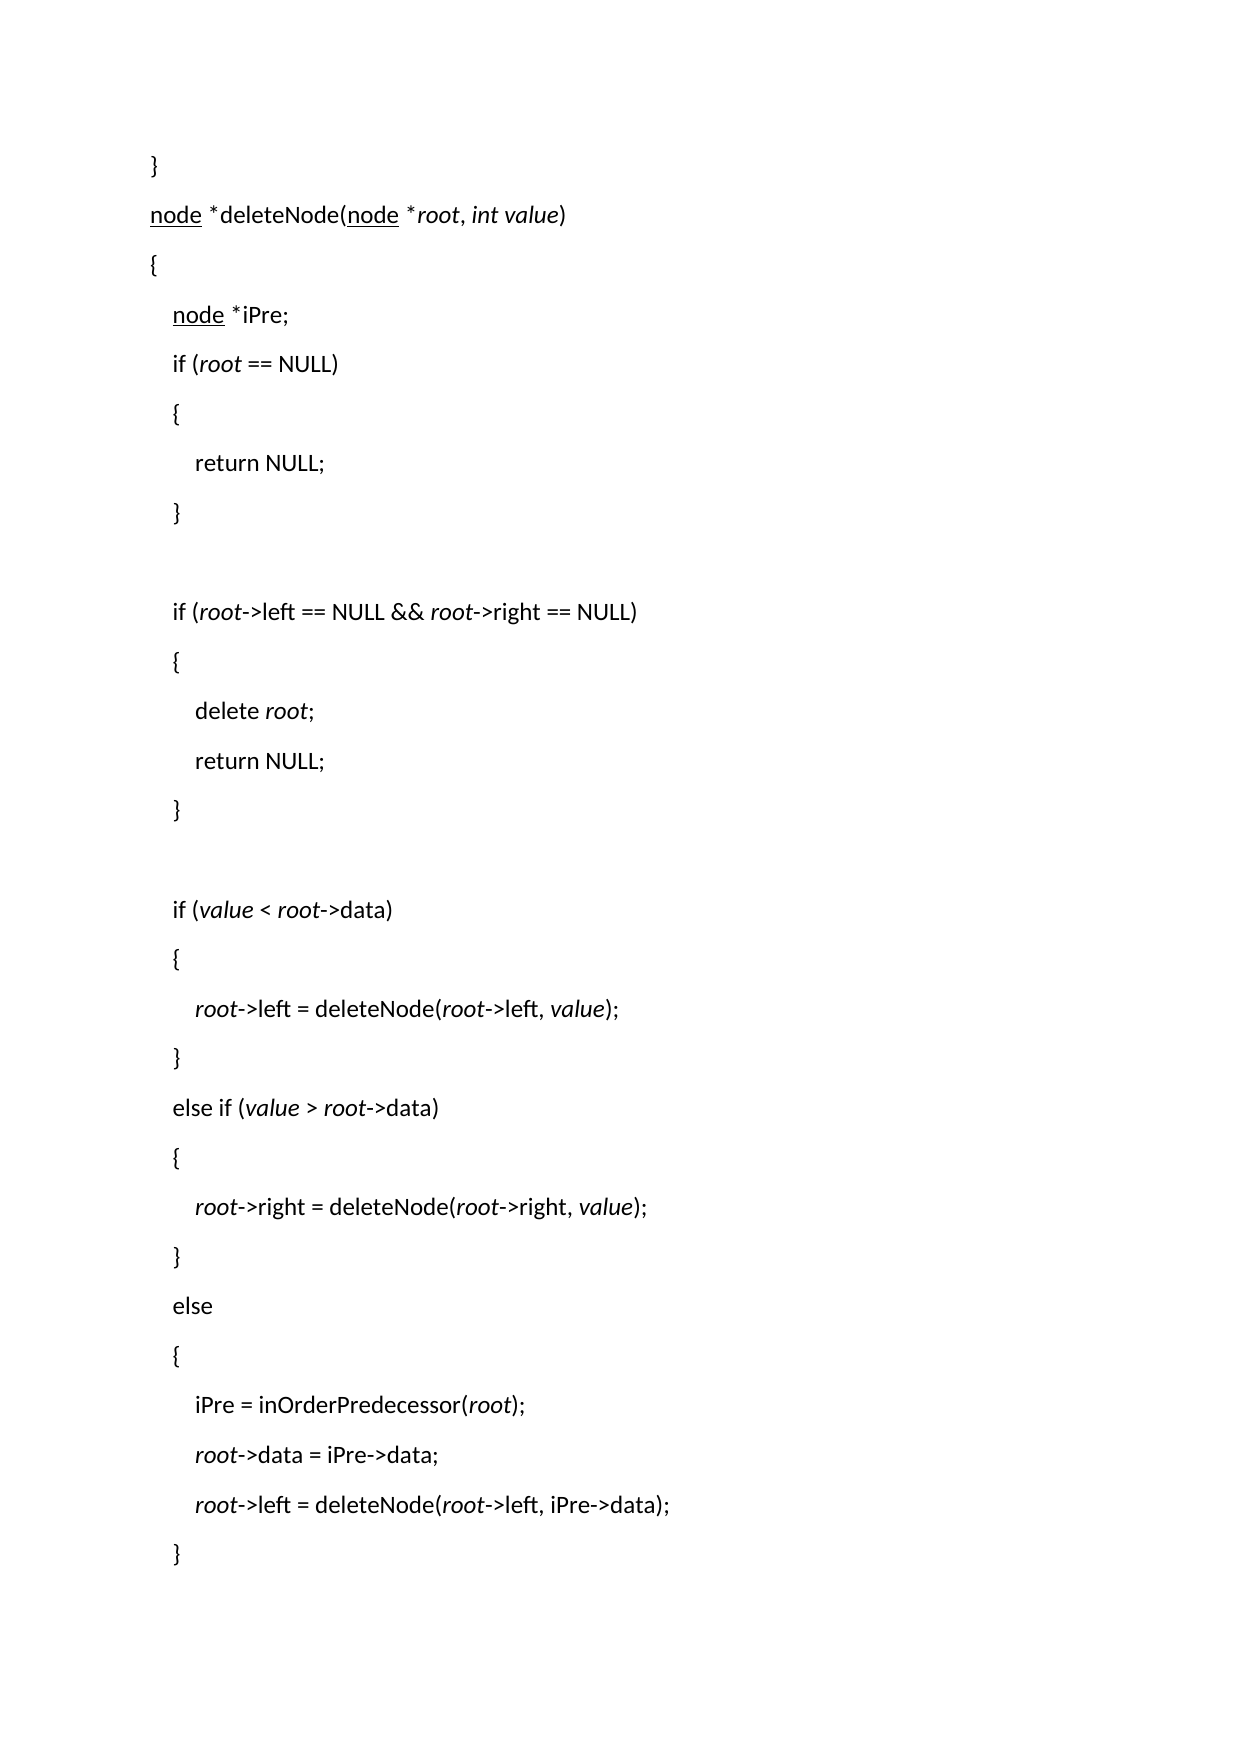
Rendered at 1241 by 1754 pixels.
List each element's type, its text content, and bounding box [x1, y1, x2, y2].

text root->left = deleteNode(root->left, value); [150, 993, 1090, 1023]
text return NULL; [150, 745, 1090, 776]
text iPre = inOrderPredecessor(root); [150, 1389, 1090, 1420]
text { [150, 1142, 1090, 1172]
text { [150, 646, 1090, 676]
text { [150, 943, 1090, 974]
text } [150, 1241, 1090, 1271]
text delete root; [150, 695, 1090, 726]
text if (root == NULL) [150, 348, 1090, 379]
text { [150, 1340, 1090, 1371]
text else [150, 1290, 1090, 1321]
text } [150, 150, 1090, 181]
text else if (value > root->data) [150, 1092, 1090, 1123]
text return NULL; [150, 447, 1090, 478]
text root->right = deleteNode(root->right, value); [150, 1191, 1090, 1222]
text root->left = deleteNode(root->left, iPre->data); [150, 1489, 1090, 1519]
text } [150, 1042, 1090, 1073]
text node *iPre; [150, 299, 1090, 329]
text } [150, 1538, 1090, 1569]
text root->data = iPre->data; [150, 1439, 1090, 1470]
text { [150, 398, 1090, 428]
text } [150, 497, 1090, 528]
text if (root->left == NULL && root->right == NULL) [150, 596, 1090, 627]
text node *deleteNode(node *root, int value) [150, 199, 1090, 230]
text { [150, 249, 1090, 280]
text if (value < root->data) [150, 894, 1090, 924]
text } [150, 794, 1090, 825]
